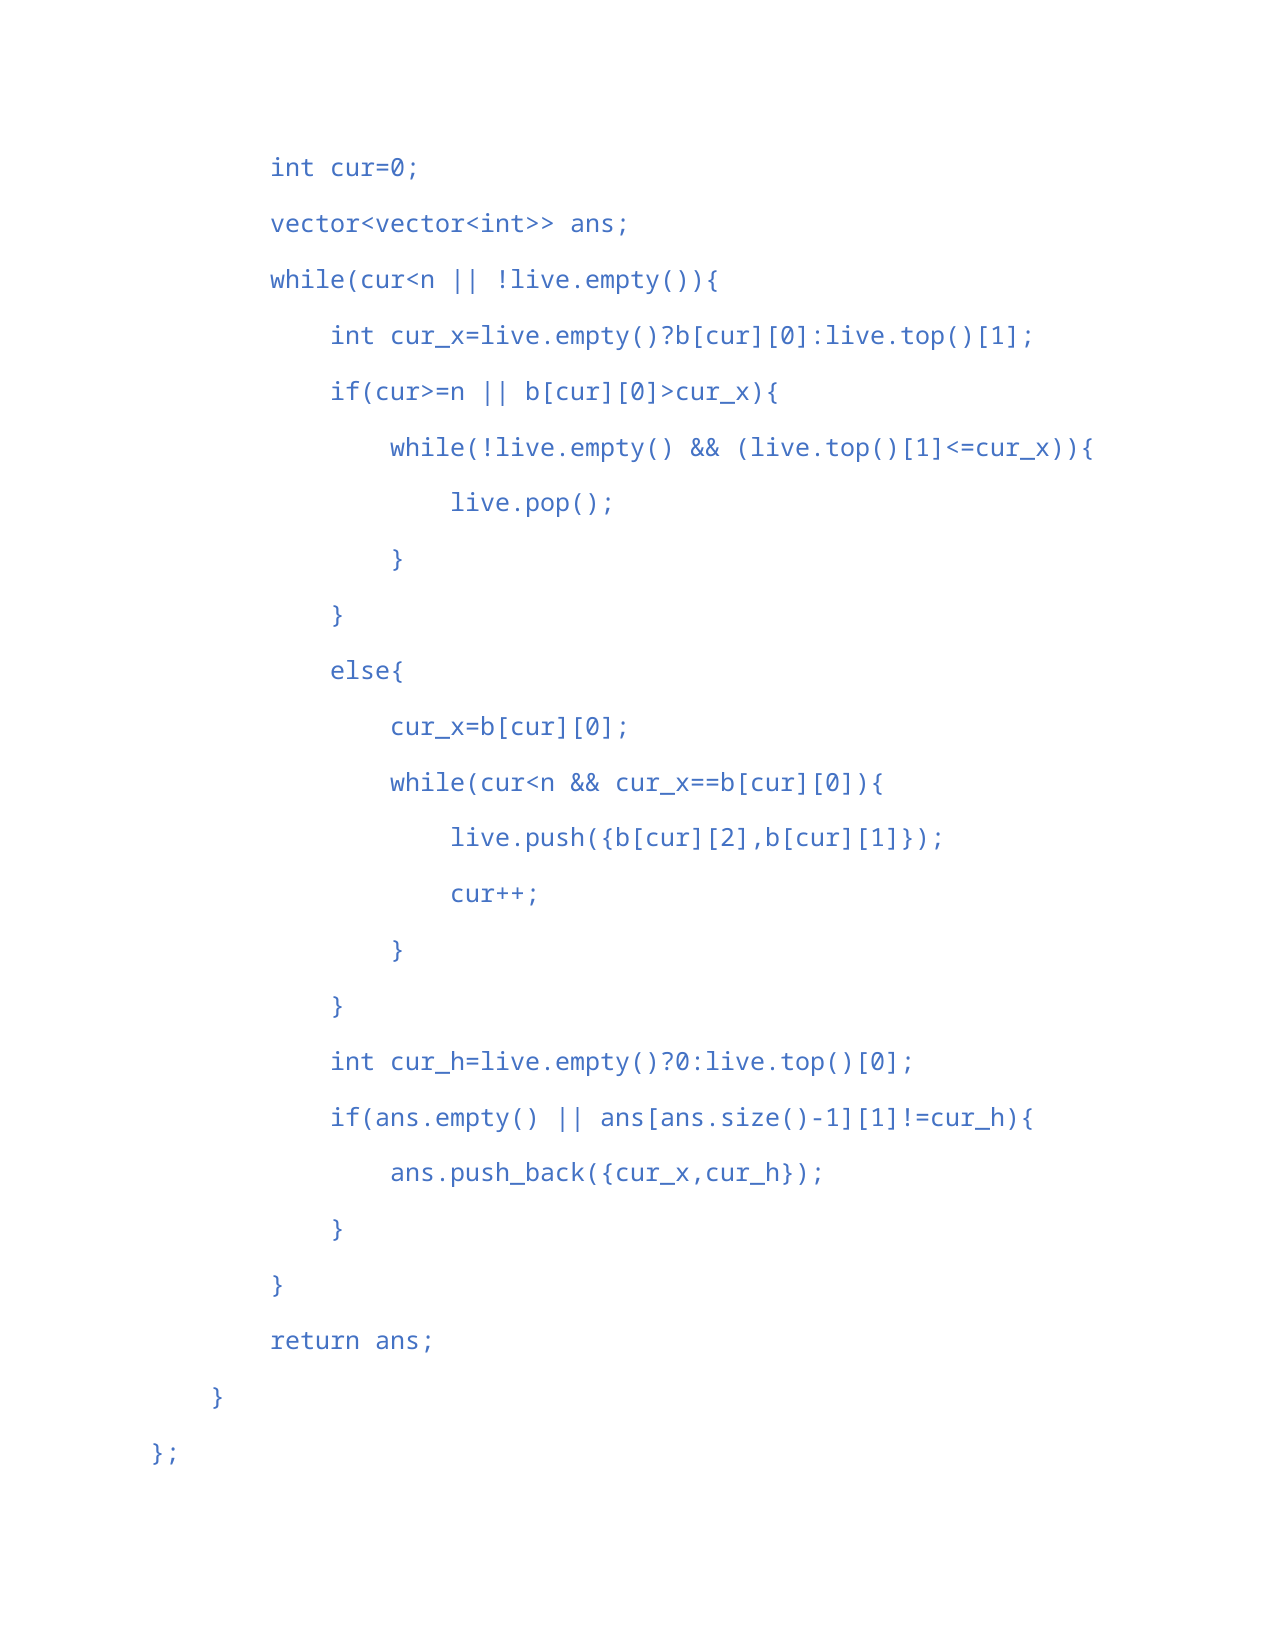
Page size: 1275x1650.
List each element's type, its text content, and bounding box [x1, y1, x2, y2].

text } [150, 1378, 1125, 1412]
text ans.push_back({cur_x,cur_h}); [150, 1155, 1125, 1189]
text if(ans.empty() || ans[ans.size()-1][1]!=cur_h){ [150, 1099, 1125, 1133]
text cur_x=b[cur][0]; [150, 708, 1125, 742]
text } [150, 932, 1125, 966]
text } [150, 597, 1125, 631]
text } [150, 987, 1125, 1022]
text int cur_h=live.empty()?0:live.top()[0]; [150, 1043, 1125, 1077]
text } [150, 541, 1125, 575]
text while(cur<n || !live.empty()){ [150, 262, 1125, 296]
text } [150, 1267, 1125, 1301]
text if(cur>=n || b[cur][0]>cur_x){ [150, 373, 1125, 407]
text while(!live.empty() && (live.top()[1]<=cur_x)){ [150, 429, 1125, 463]
text live.push({b[cur][2],b[cur][1]}); [150, 820, 1125, 854]
text } [150, 1211, 1125, 1245]
text cur++; [150, 876, 1125, 910]
text int cur_x=live.empty()?b[cur][0]:live.top()[1]; [150, 317, 1125, 352]
text live.pop(); [150, 485, 1125, 519]
text return ans; [150, 1322, 1125, 1357]
text }; [150, 1434, 1125, 1468]
text else{ [150, 652, 1125, 687]
text while(cur<n && cur_x==b[cur][0]){ [150, 764, 1125, 798]
text int cur=0; [150, 150, 1125, 184]
text vector<vector<int>> ans; [150, 206, 1125, 240]
